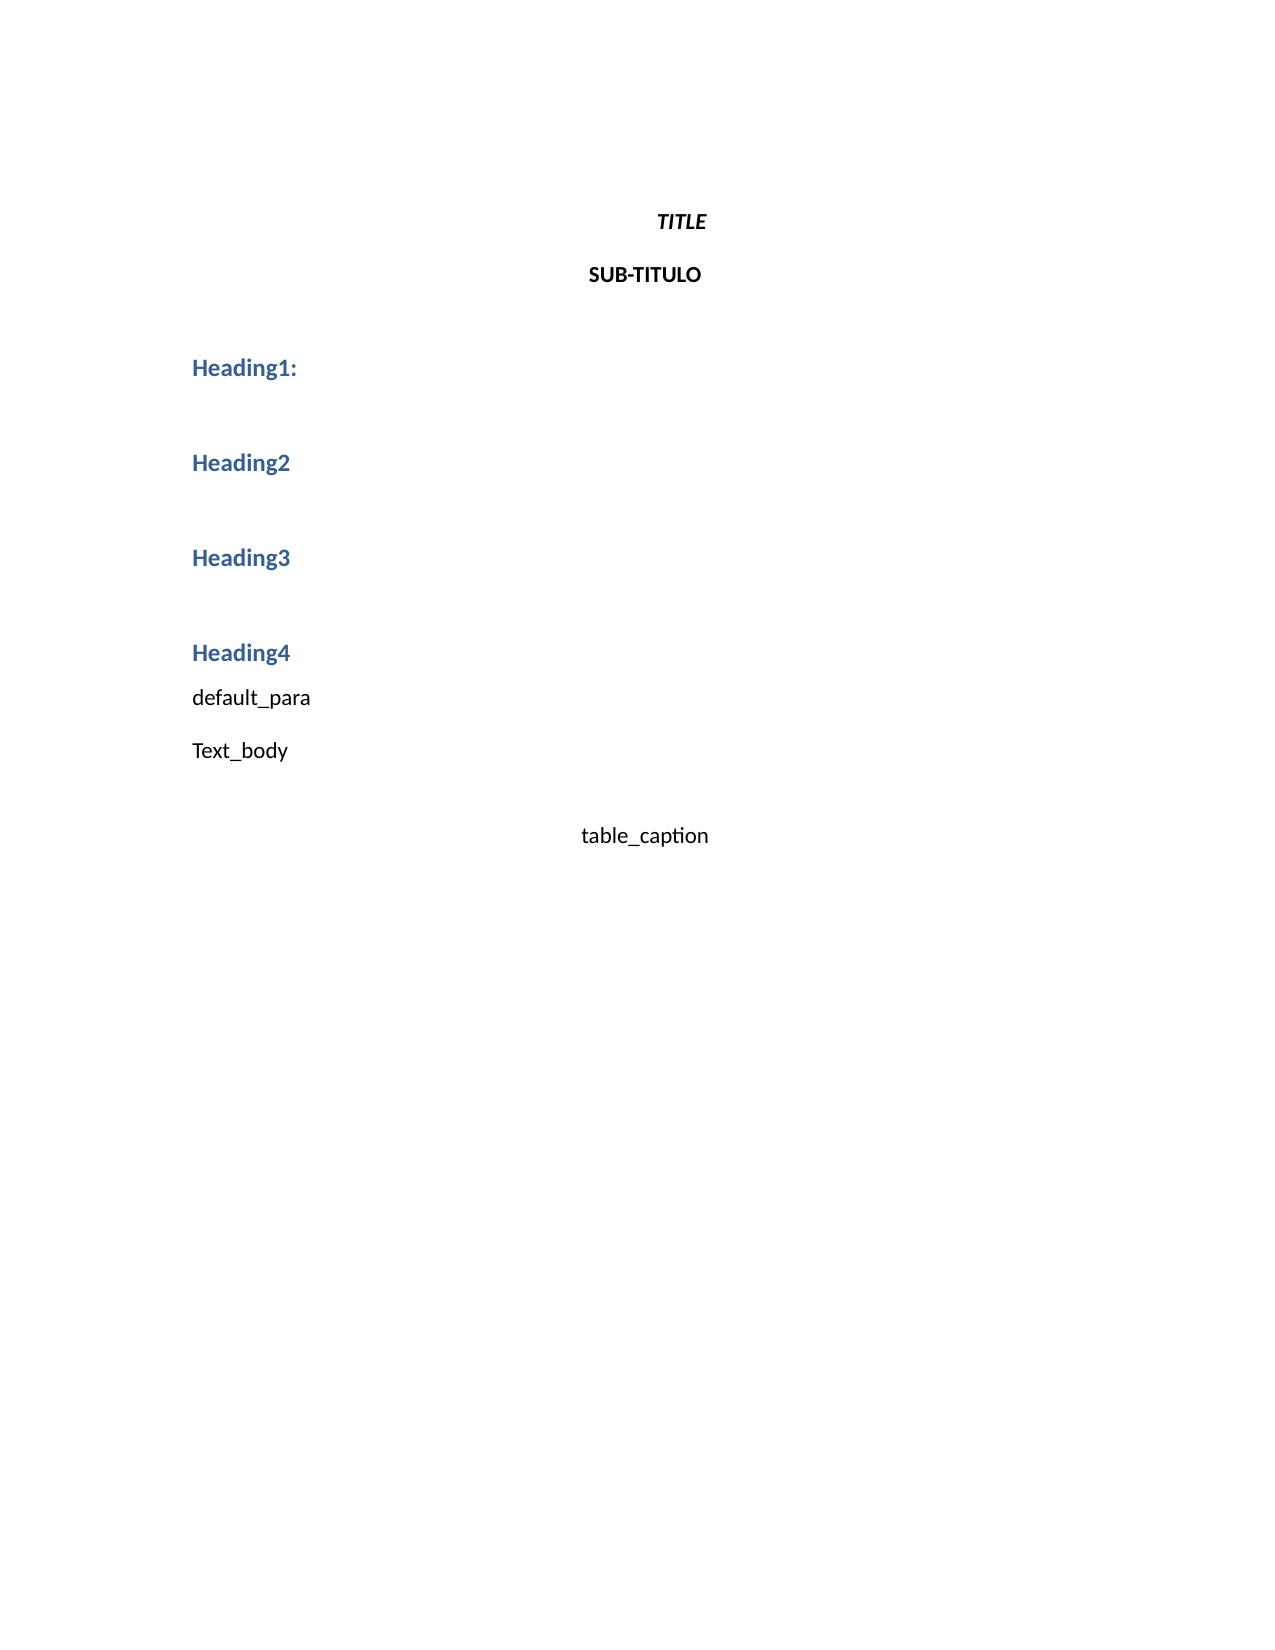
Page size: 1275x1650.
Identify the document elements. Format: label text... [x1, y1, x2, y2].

subtitle Heading3 [192, 542, 1098, 573]
subtitle Heading1: [192, 352, 1098, 382]
text table_caption [192, 822, 1098, 850]
subtitle SUB-TITULO [192, 260, 1098, 288]
text default_para [192, 683, 1098, 711]
title TITLE [267, 207, 1098, 235]
subtitle Heading2 [192, 447, 1098, 477]
subtitle Heading4 [192, 637, 1098, 668]
text Text_body [192, 736, 1098, 796]
